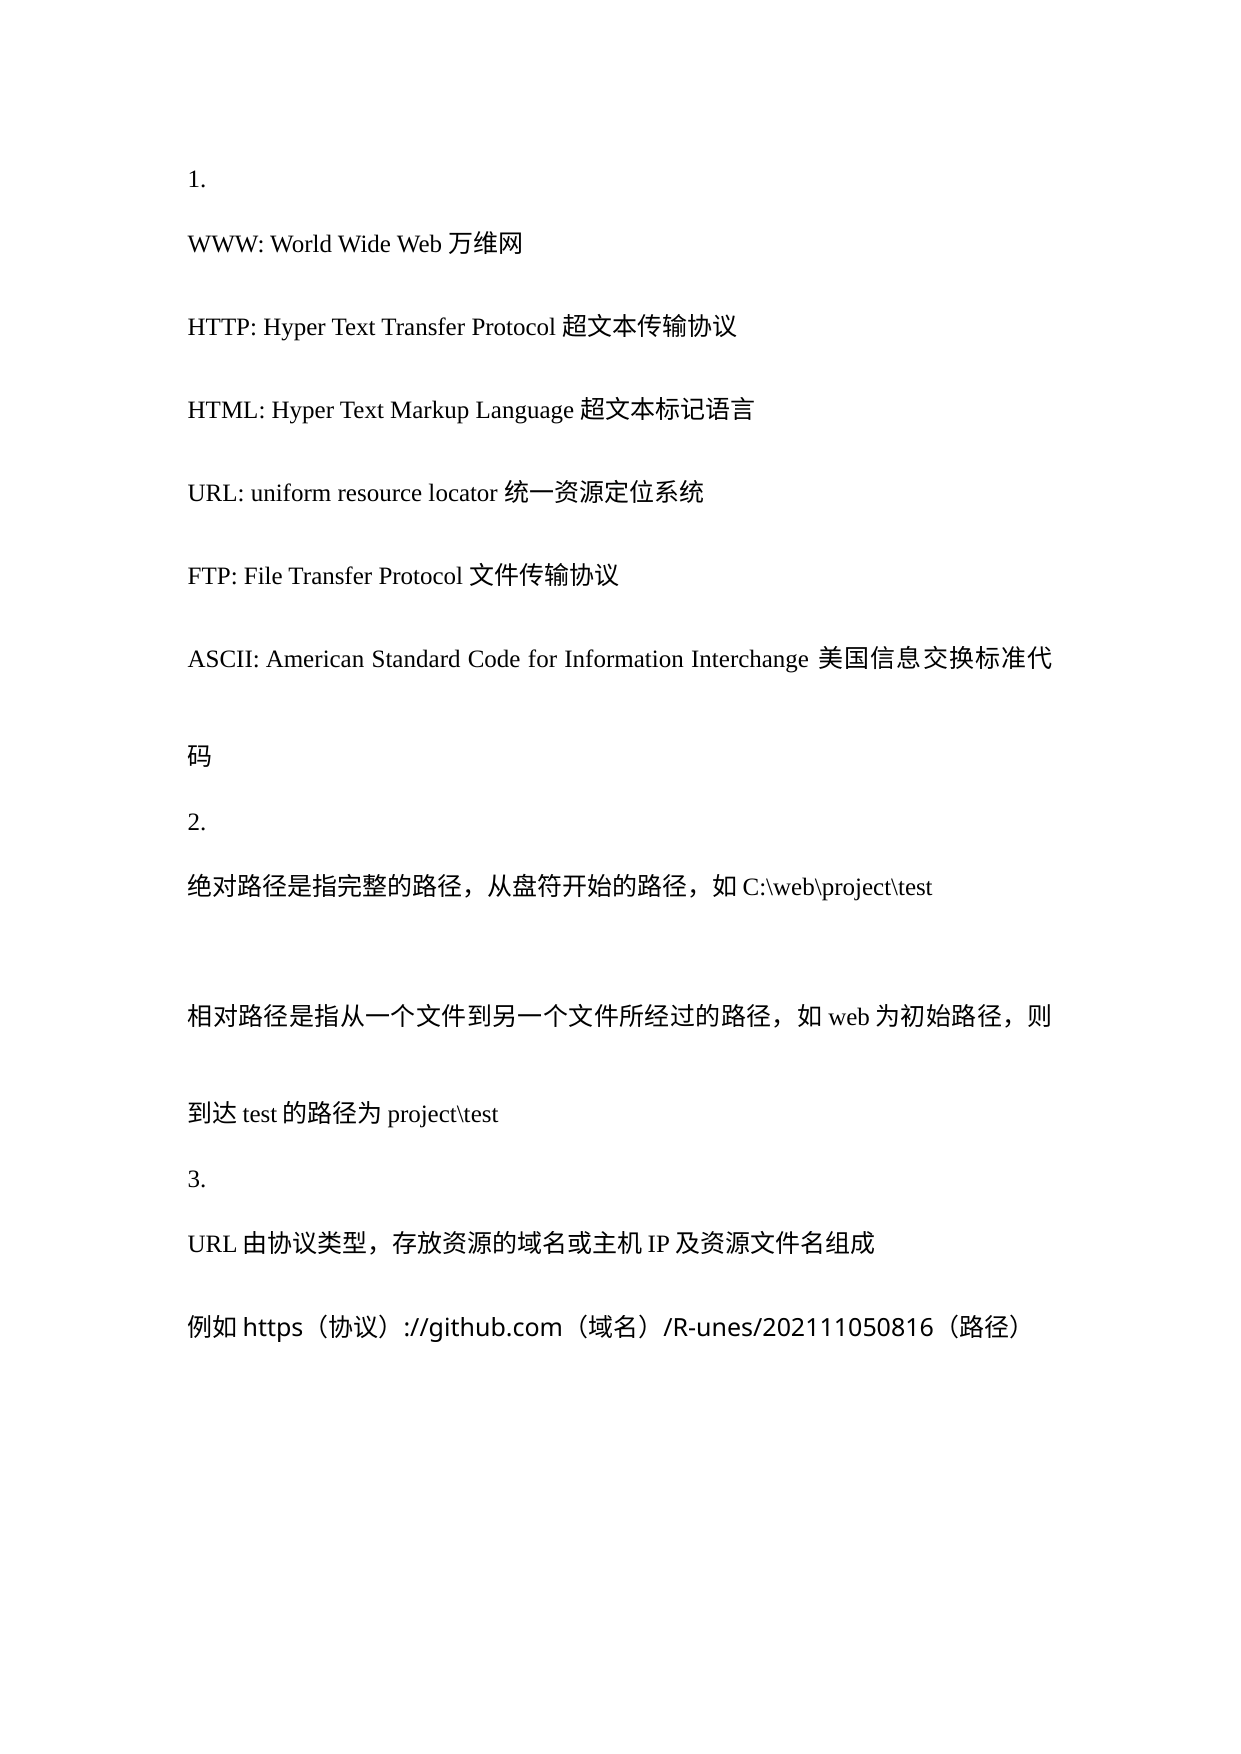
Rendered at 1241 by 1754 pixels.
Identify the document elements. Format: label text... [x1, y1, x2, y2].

list 3. [187, 1163, 1053, 1195]
list 例如https（协议）://github.com（域名）/R-unes/202111050816（路径） [187, 1293, 1053, 1358]
list URL由协议类型，存放资源的域名或主机IP及资源文件名组成 [187, 1209, 1053, 1274]
list 2. [187, 805, 1053, 838]
list ASCII: American Standard Code for Information Interchange 美国信息交换标准代码 [187, 624, 1053, 787]
list HTTP: Hyper Text Transfer Protocol 超文本传输协议 [187, 292, 1053, 357]
list HTML: Hyper Text Markup Language 超文本标记语言 [187, 375, 1053, 440]
list 相对路径是指从一个文件到另一个文件所经过的路径，如web为初始路径，则到达test的路径为project\test [187, 982, 1053, 1144]
list WWW: World Wide Web 万维网 [187, 209, 1053, 274]
list URL: uniform resource locator 统一资源定位系统 [187, 458, 1053, 523]
list FTP: File Transfer Protocol 文件传输协议 [187, 541, 1053, 606]
list 绝对路径是指完整的路径，从盘符开始的路径，如C:\web\project\test [187, 852, 1053, 917]
